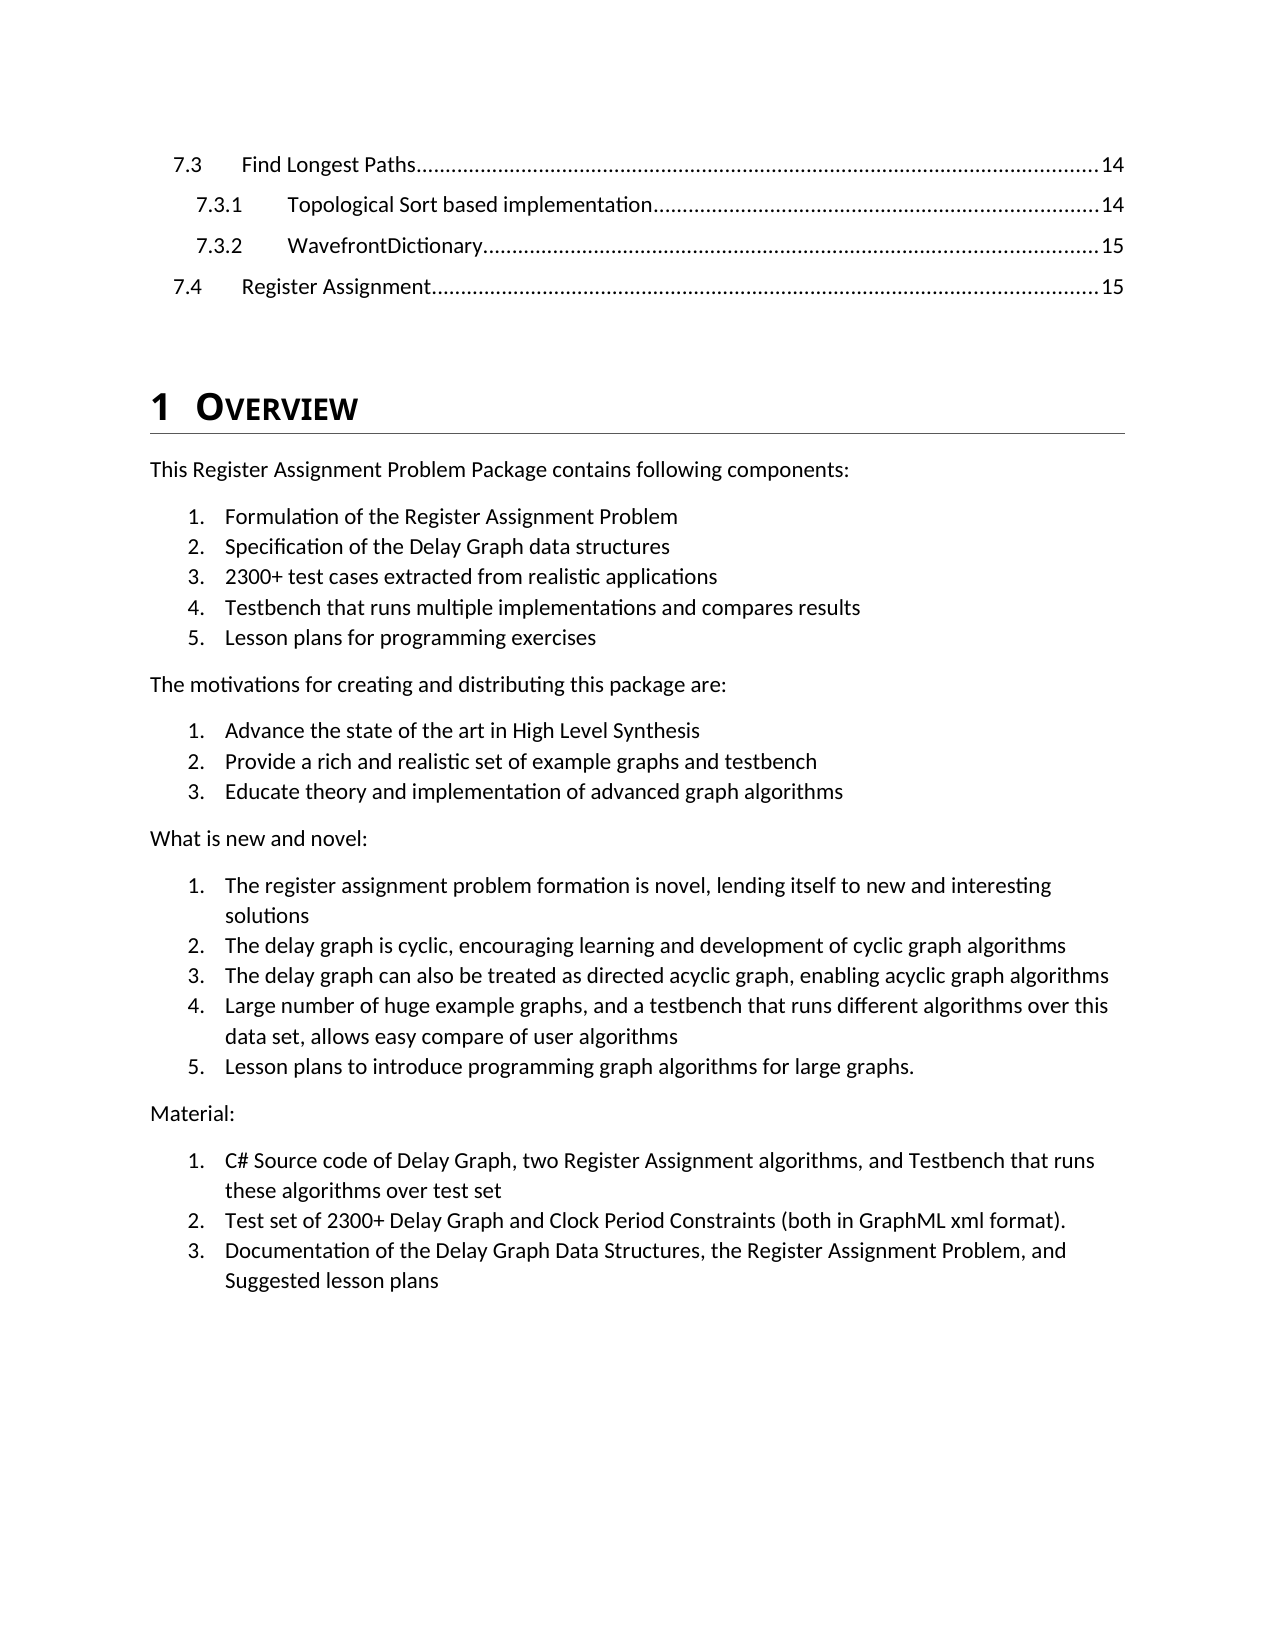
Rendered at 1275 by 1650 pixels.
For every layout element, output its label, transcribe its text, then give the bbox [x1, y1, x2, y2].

text What is new and novel: [150, 824, 1125, 852]
list The delay graph is cyclic, encouraging learning and development of cyclic graph algorithms [187, 931, 1125, 959]
list Formulation of the Register Assignment Problem [187, 502, 1125, 530]
list Testbench that runs multiple implementations and compares results [187, 593, 1125, 621]
list Provide a rich and realistic set of example graphs and testbench [187, 747, 1125, 775]
list Advance the state of the art in High Level Synthesis [187, 717, 1125, 744]
text This Register Assignment Problem Package contains following components: [150, 455, 1125, 483]
list Specification of the Delay Graph data structures [187, 532, 1125, 560]
list Lesson plans for programming exercises [187, 623, 1125, 651]
subtitle Overview [150, 380, 1125, 433]
list The register assignment problem formation is novel, lending itself to new and interesting solutions [187, 871, 1125, 929]
list Large number of huge example graphs, and a testbench that runs different algorithms over this data set, allows easy compare of user algorithms [187, 992, 1125, 1050]
list Lesson plans to introduce programming graph algorithms for large graphs. [187, 1052, 1125, 1080]
list 2300+ test cases extracted from realistic applications [187, 562, 1125, 590]
text Material: [150, 1099, 1125, 1127]
text The motivations for creating and distributing this package are: [150, 670, 1125, 698]
list Test set of 2300+ Delay Graph and Clock Period Constraints (both in GraphML xml format). [187, 1206, 1125, 1234]
list C# Source code of Delay Graph, two Register Assignment algorithms, and Testbench that runs these algorithms over test set [187, 1146, 1125, 1204]
list Documentation of the Delay Graph Data Structures, the Register Assignment Problem, and Suggested lesson plans [187, 1236, 1125, 1294]
list The delay graph can also be treated as directed acyclic graph, enabling acyclic graph algorithms [187, 961, 1125, 989]
list Educate theory and implementation of advanced graph algorithms [187, 777, 1125, 805]
